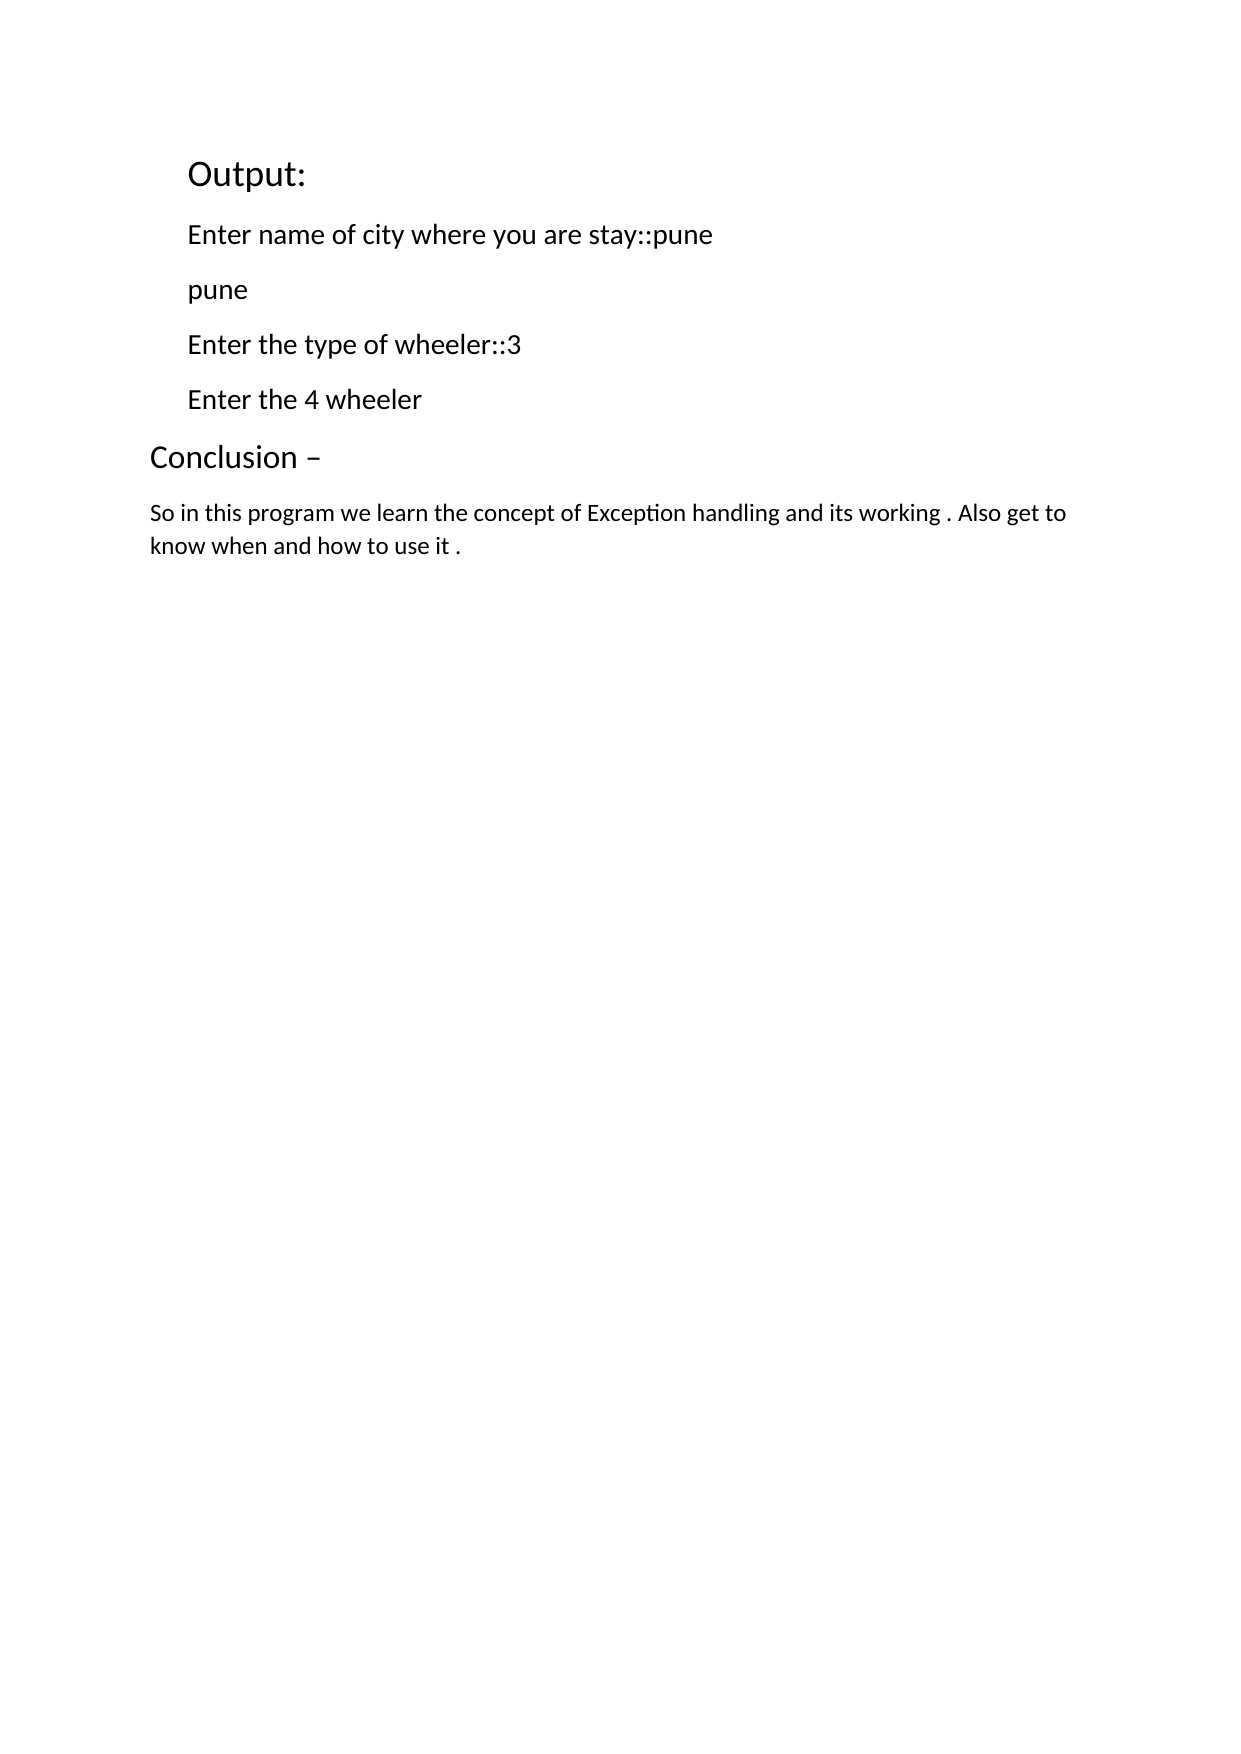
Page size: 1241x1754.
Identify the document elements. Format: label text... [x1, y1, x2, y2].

text Conclusion – [150, 437, 1090, 477]
text pune [187, 271, 1090, 307]
text So in this program we learn the concept of Exception handling and its working . Also get to know when and how to use it . [150, 497, 1090, 561]
text Output: [187, 150, 1090, 196]
text Enter name of city where you are stay::pune [187, 216, 1090, 252]
text Enter the type of wheeler::3 [187, 326, 1090, 362]
text Enter the 4 wheeler [187, 381, 1090, 417]
